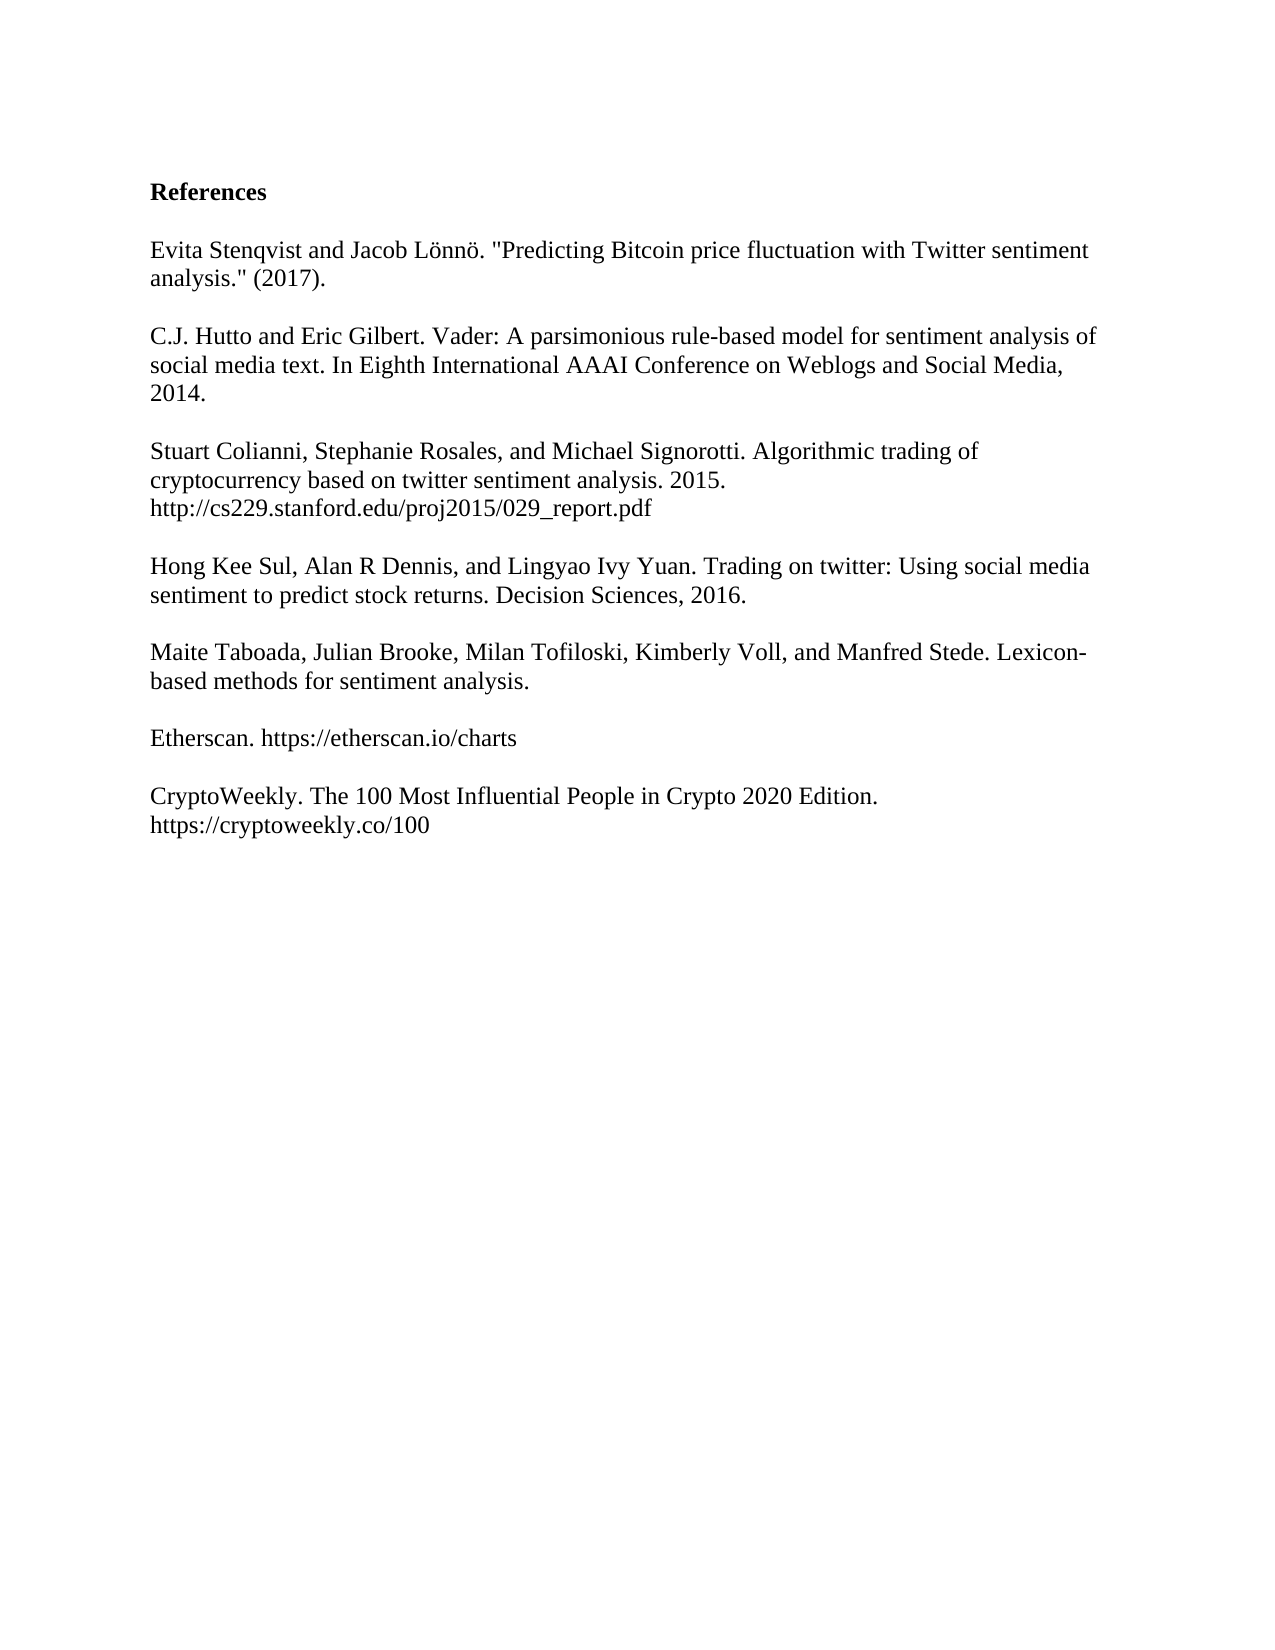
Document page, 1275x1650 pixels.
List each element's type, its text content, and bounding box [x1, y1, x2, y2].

text Maite Taboada, Julian Brooke, Milan Tofiloski, Kimberly Voll, and Manfred Stede. Lexicon-based methods for sentiment analysis. [150, 637, 1125, 695]
text Etherscan. https://etherscan.io/charts [150, 723, 1125, 752]
text Evita Stenqvist and Jacob Lönnö. "Predicting Bitcoin price fluctuation with Twitter sentiment analysis." (2017). [150, 235, 1125, 292]
text Hong Kee Sul, Alan R Dennis, and Lingyao Ivy Yuan. Trading on twitter: Using social media sentiment to predict stock returns. Decision Sciences, 2016. [150, 551, 1125, 608]
text CryptoWeekly. The 100 Most Influential People in Crypto 2020 Edition. https://cryptoweekly.co/100 [150, 781, 1125, 838]
text References [150, 177, 1125, 206]
text Stuart Colianni, Stephanie Rosales, and Michael Signorotti. Algorithmic trading of cryptocurrency based on twitter sentiment analysis. 2015. http://cs229.stanford.edu/proj2015/029_report.pdf [150, 436, 1125, 522]
text C.J. Hutto and Eric Gilbert. Vader: A parsimonious rule-based model for sentiment analysis of social media text. In Eighth International AAAI Conference on Weblogs and Social Media, 2014. [150, 321, 1125, 407]
